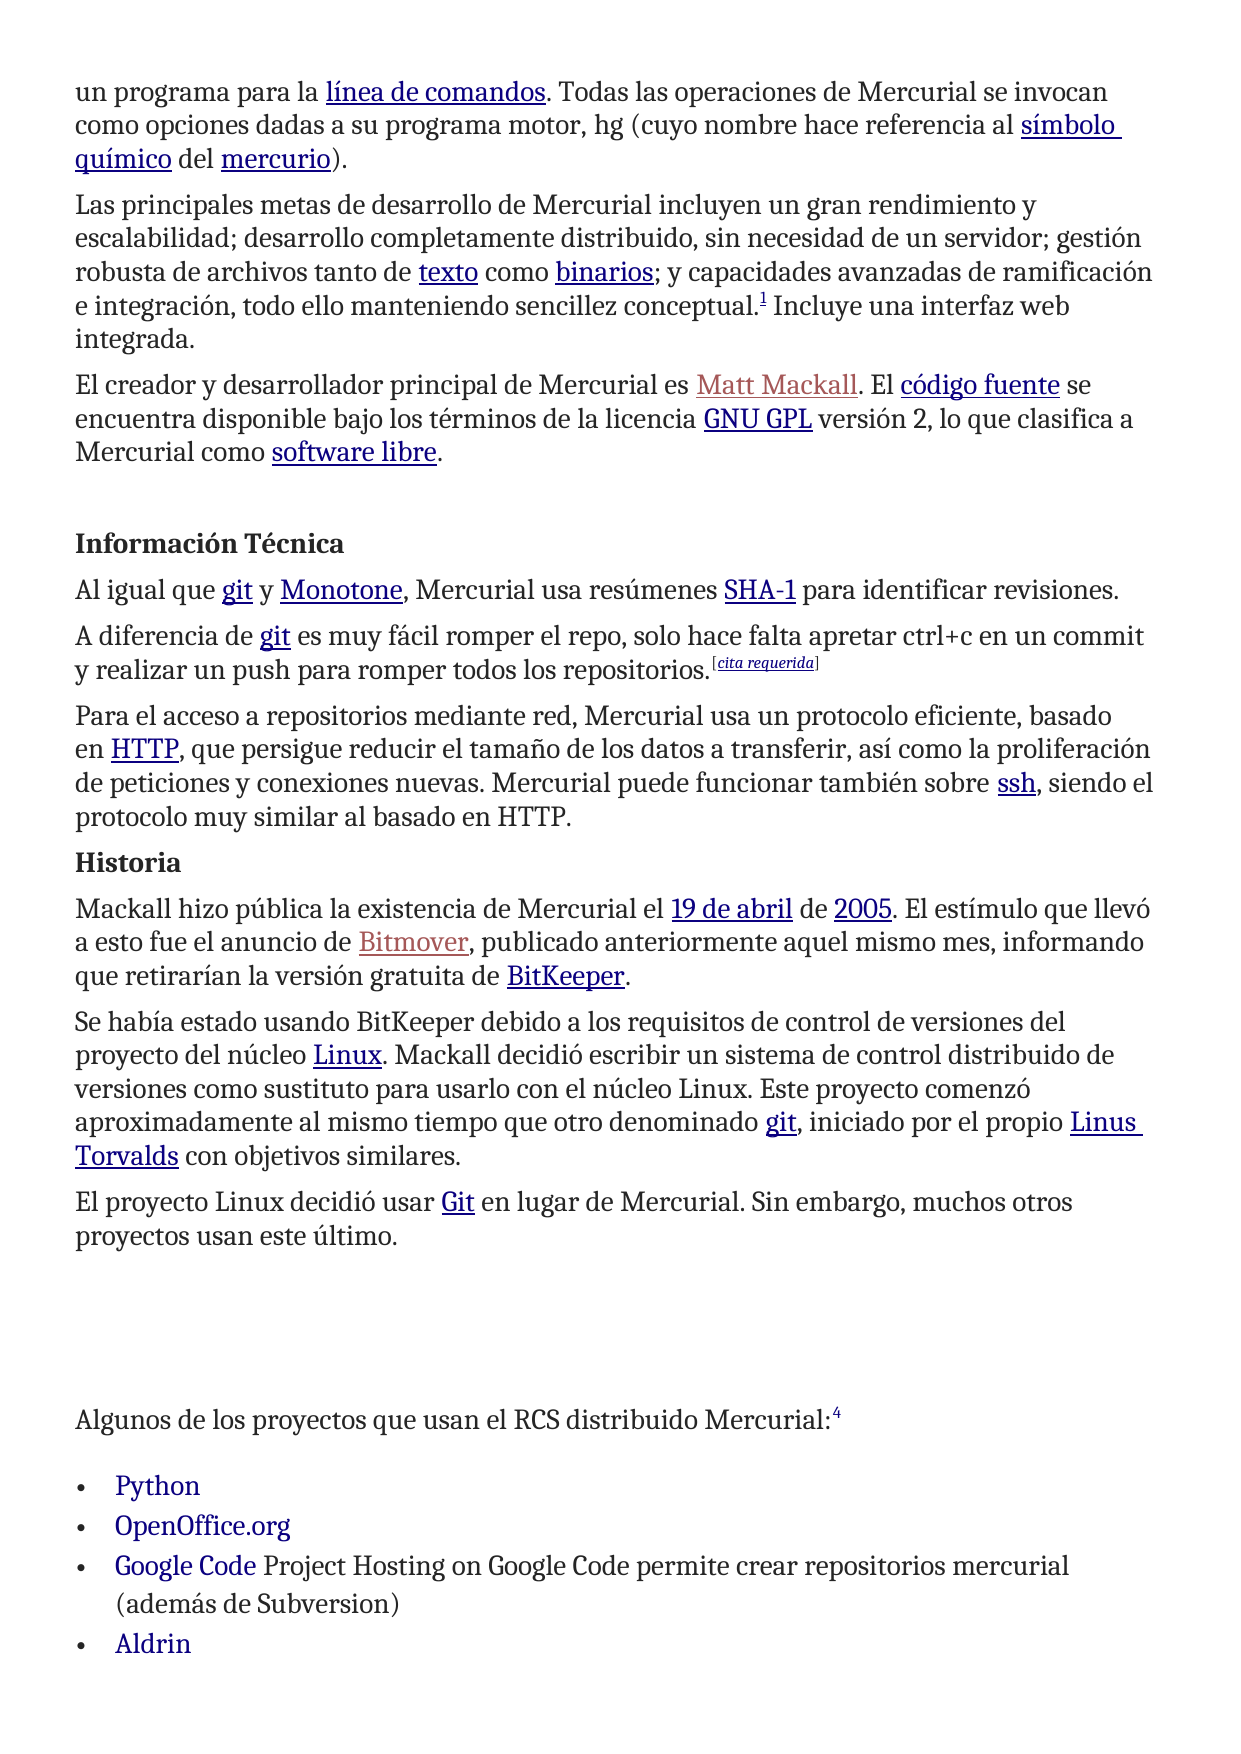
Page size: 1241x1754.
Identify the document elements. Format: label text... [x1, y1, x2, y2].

list Aldrin [77, 1623, 1165, 1661]
text Al igual que git y Monotone, Mercurial usa resúmenes SHA-1 para identificar revisiones. [75, 573, 1165, 607]
text El creador y desarrollador principal de Mercurial es Matt Mackall. El código fuente se encuentra disponible bajo los términos de la licencia GNU GPL versión 2, lo que clasifica a Mercurial como software libre. [75, 368, 1165, 469]
list Python [77, 1466, 1165, 1503]
text A diferencia de git es muy fácil romper el repo, solo hace falta apretar ctrl+c en un commit y realizar un push para romper todos los repositorios.[cita requerida] [75, 619, 1165, 687]
text Para el acceso a repositorios mediante red, Mercurial usa un protocolo eficiente, basado en HTTP, que persigue reducir el tamaño de los datos a transferir, así como la proliferación de peticiones y conexiones nuevas. Mercurial puede funcionar también sobre ssh, siendo el protocolo muy similar al basado en HTTP. [75, 699, 1165, 833]
text Mackall hizo pública la existencia de Mercurial el 19 de abril de 2005. El estímulo que llevó a esto fue el anuncio de Bitmover, publicado anteriormente aquel mismo mes, informando que retirarían la versión gratuita de BitKeeper. [75, 892, 1165, 992]
text Las principales metas de desarrollo de Mercurial incluyen un gran rendimiento y escalabilidad; desarrollo completamente distribuido, sin necesidad de un servidor; gestión robusta de archivos tanto de texto como binarios; y capacidades avanzadas de ramificación e integración, todo ello manteniendo sencillez conceptual.1 Incluye una interfaz web integrada. [75, 188, 1165, 356]
text Historia [75, 846, 1165, 879]
list OpenOffice.org [77, 1506, 1165, 1543]
text Información Técnica [75, 527, 1165, 561]
list Google Code Project Hosting on Google Code permite crear repositorios mercurial (además de Subversion) [77, 1546, 1165, 1621]
text Algunos de los proyectos que usan el RCS distribuido Mercurial:4 [75, 1403, 1165, 1436]
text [75, 75, 1165, 176]
text Se había estado usando BitKeeper debido a los requisitos de control de versiones del proyecto del núcleo Linux. Mackall decidió escribir un sistema de control distribuido de versiones como sustituto para usarlo con el núcleo Linux. Este proyecto comenzó aproximadamente al mismo tiempo que otro denominado git, iniciado por el propio Linus Torvalds con objetivos similares. [75, 1005, 1165, 1173]
text El proyecto Linux decidió usar Git en lugar de Mercurial. Sin embargo, muchos otros proyectos usan este último. [75, 1185, 1165, 1252]
